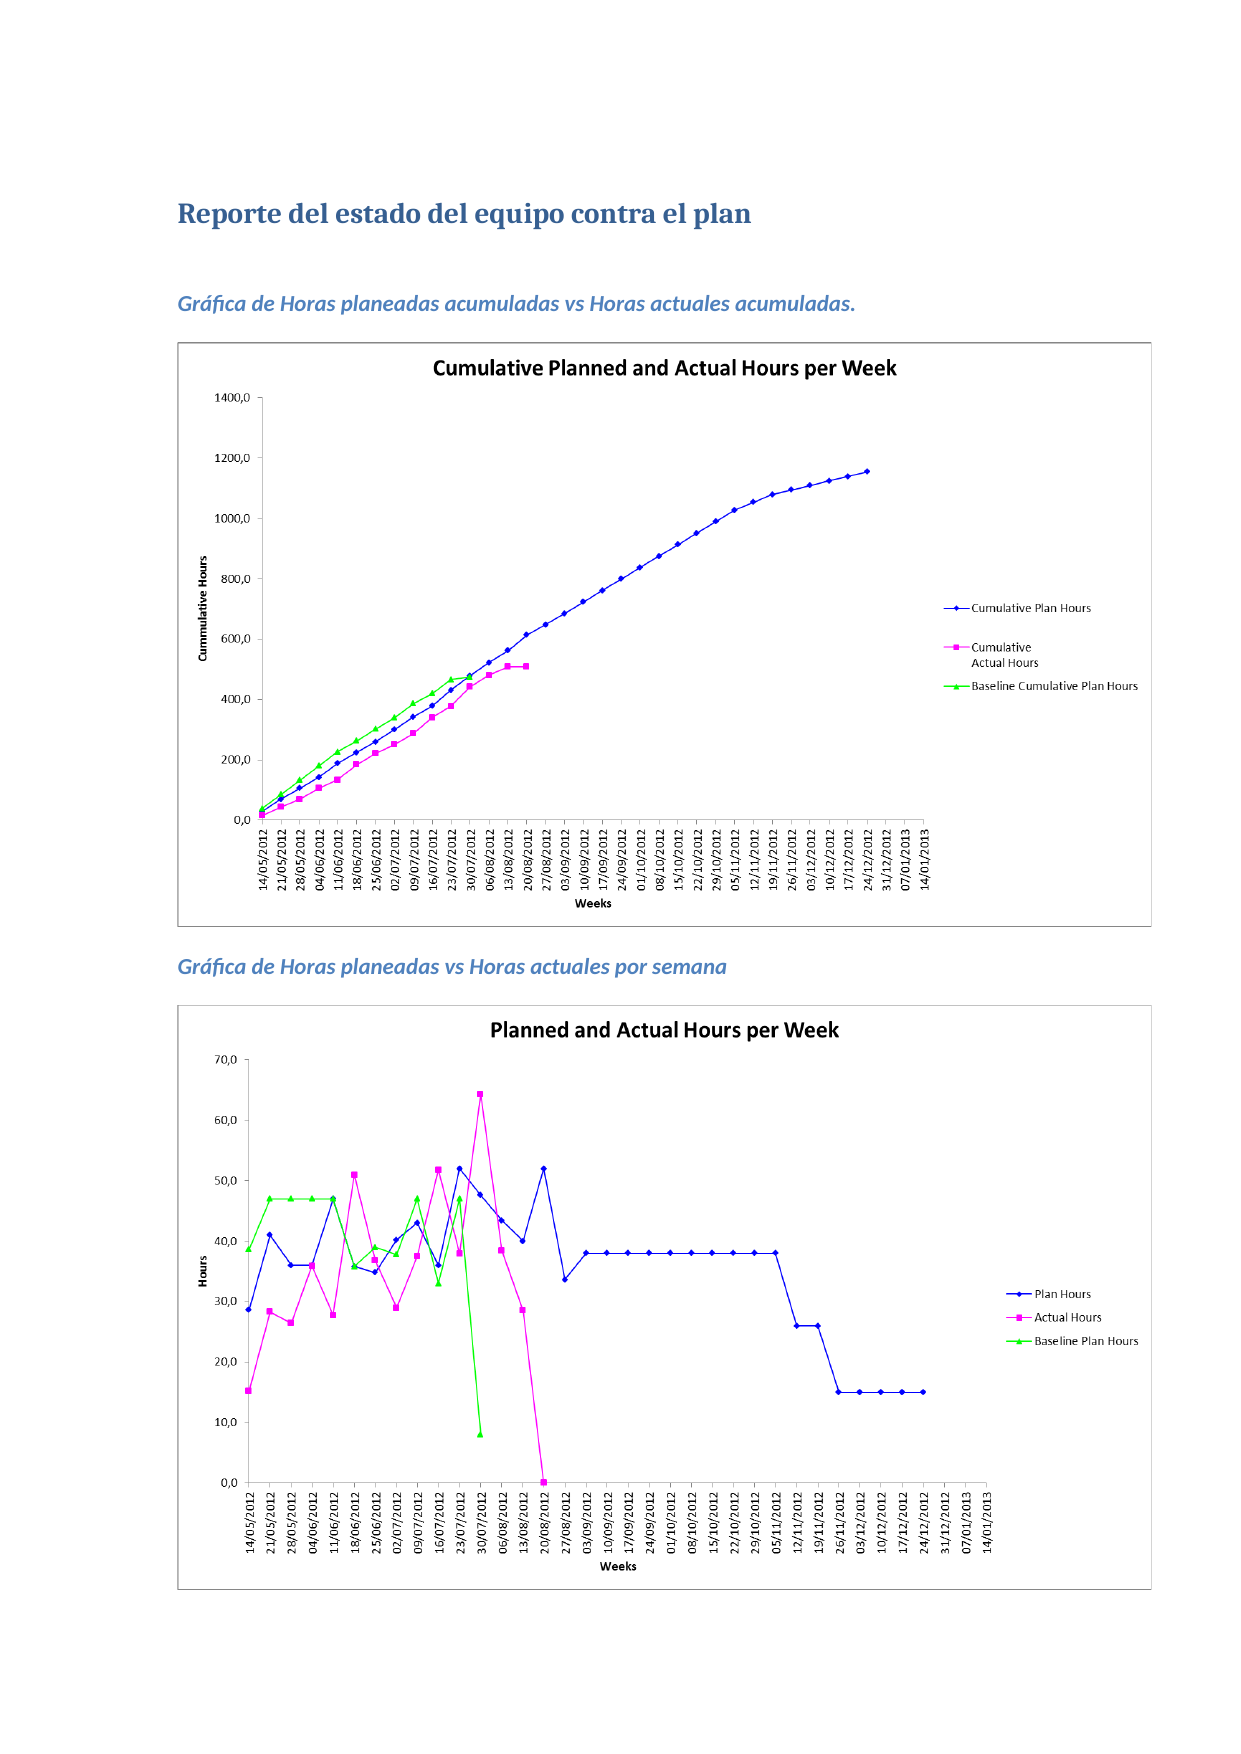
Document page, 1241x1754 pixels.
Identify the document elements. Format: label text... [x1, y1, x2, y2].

subtitle Reporte del estado del equipo contra el plan [177, 198, 1063, 231]
text Gráfica de Horas planeadas acumuladas vs Horas actuales acumuladas. [177, 289, 1063, 317]
picture [177, 342, 1152, 927]
text Gráfica de Horas planeadas vs Horas actuales por semana [177, 952, 1063, 980]
picture [177, 1005, 1152, 1590]
